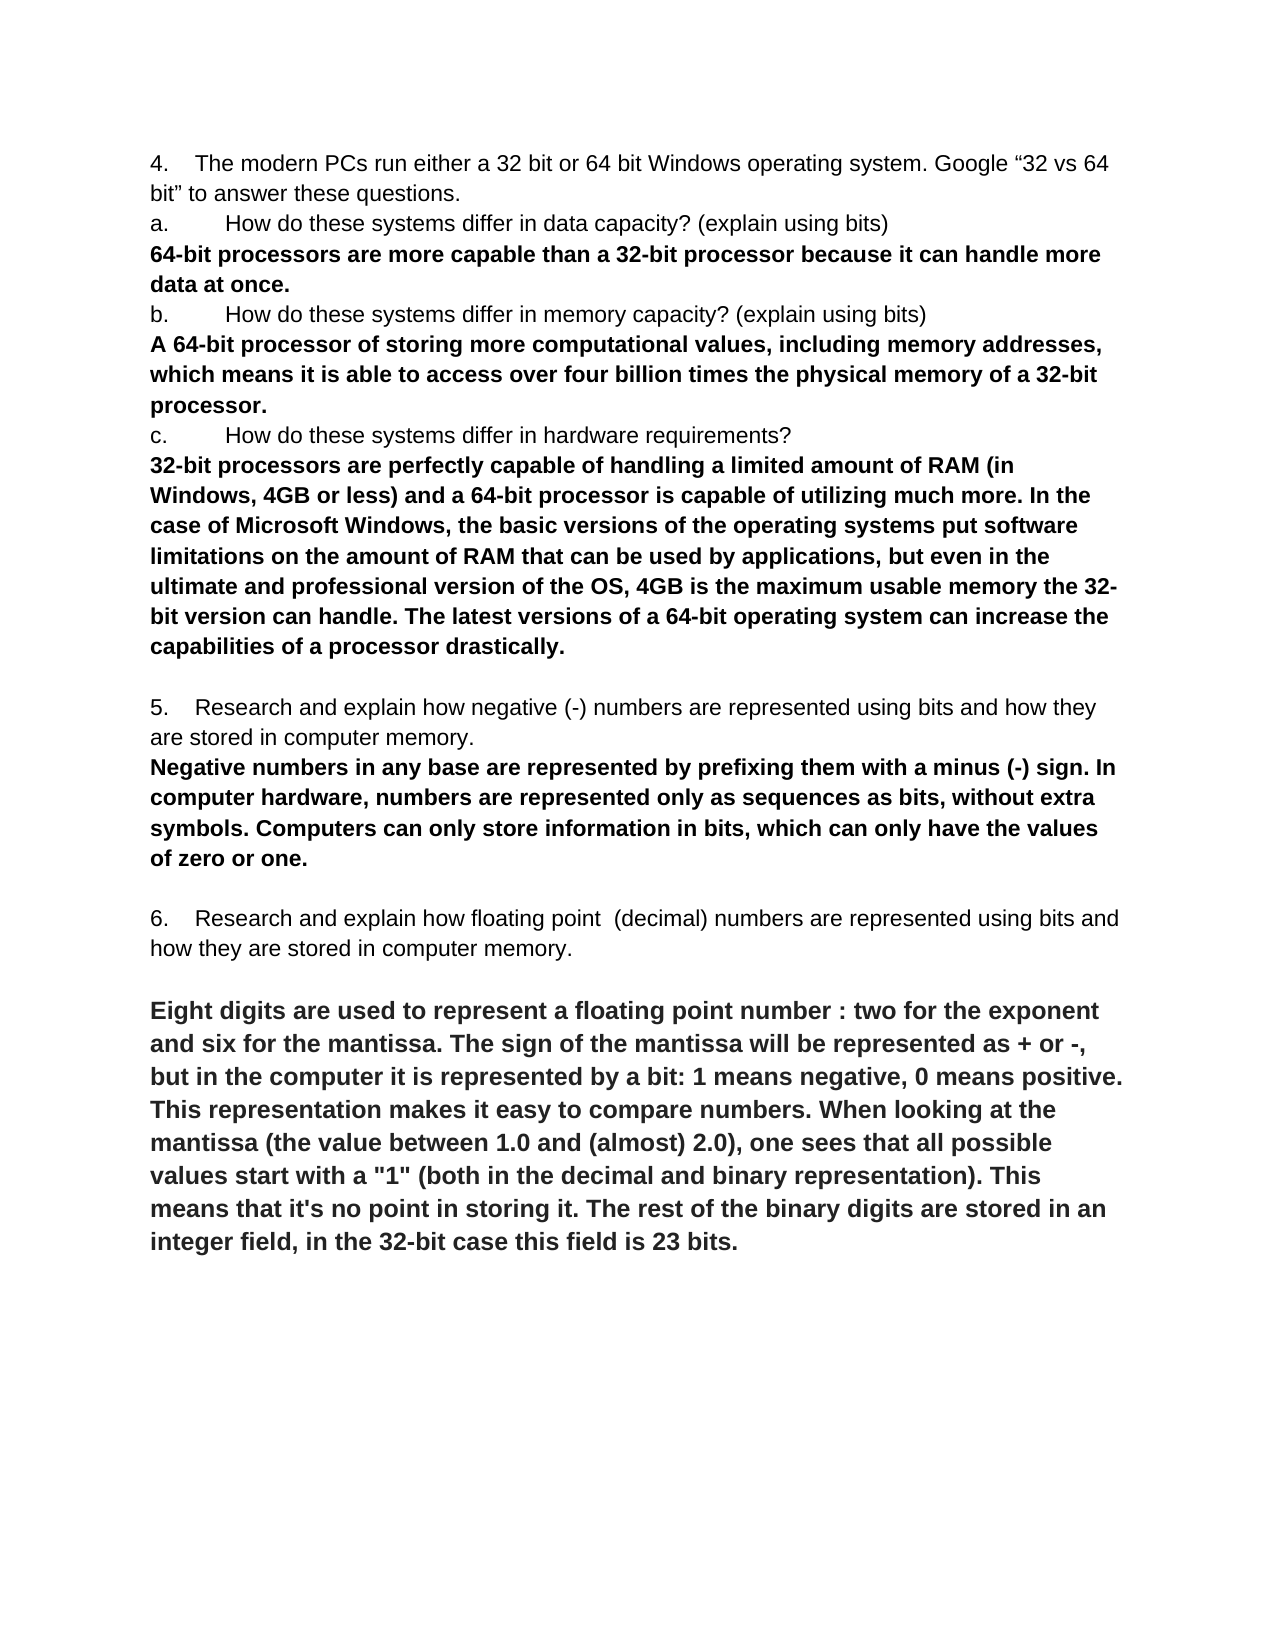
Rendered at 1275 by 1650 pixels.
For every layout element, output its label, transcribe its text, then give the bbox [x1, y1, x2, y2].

text 4. The modern PCs run either a 32 bit or 64 bit Windows operating system. Google “32 vs 64 bit” to answer these questions. [150, 150, 1125, 207]
text c. How do these systems differ in hardware requirements? [150, 422, 1125, 448]
text Eight digits are used to represent a floating point number : two for the exponent and six for the mantissa. The sign of the mantissa will be represented as + or -, but in the computer it is represented by a bit: 1 means negative, 0 means positive. This representation makes it easy to compare numbers. When looking at the mantissa (the value between 1.0 and (almost) 2.0), one sees that all possible values start with a "1" (both in the decimal and binary representation). This means that it's no point in storing it. The rest of the binary digits are stored in an integer field, in the 32-bit case this field is 23 bits. [150, 996, 1125, 1256]
text 5. Research and explain how negative (-) numbers are represented using bits and how they are stored in computer memory. [150, 694, 1125, 750]
text b. How do these systems differ in memory capacity? (explain using bits) [150, 301, 1125, 327]
text 6. Research and explain how floating point (decimal) numbers are represented using bits and how they are stored in computer memory. [150, 905, 1125, 962]
text A 64-bit processor of storing more computational values, including memory addresses, which means it is able to access over four billion times the physical memory of a 32-bit processor. [150, 331, 1125, 418]
text a. How do these systems differ in data capacity? (explain using bits) [150, 210, 1125, 237]
text 32-bit processors are perfectly capable of handling a limited amount of RAM (in Windows, 4GB or less) and a 64-bit processor is capable of utilizing much more. In the case of Microsoft Windows, the basic versions of the operating systems put software limitations on the amount of RAM that can be used by applications, but even in the ultimate and professional version of the OS, 4GB is the maximum usable memory the 32-bit version can handle. The latest versions of a 64-bit operating system can increase the capabilities of a processor drastically. [150, 452, 1125, 660]
text Negative numbers in any base are represented by prefixing them with a minus (-) sign. In computer hardware, numbers are represented only as sequences as bits, without extra symbols. Computers can only store information in bits, which can only have the values of zero or one. [150, 754, 1125, 871]
text 64-bit processors are more capable than a 32-bit processor because it can handle more data at once. [150, 241, 1125, 297]
